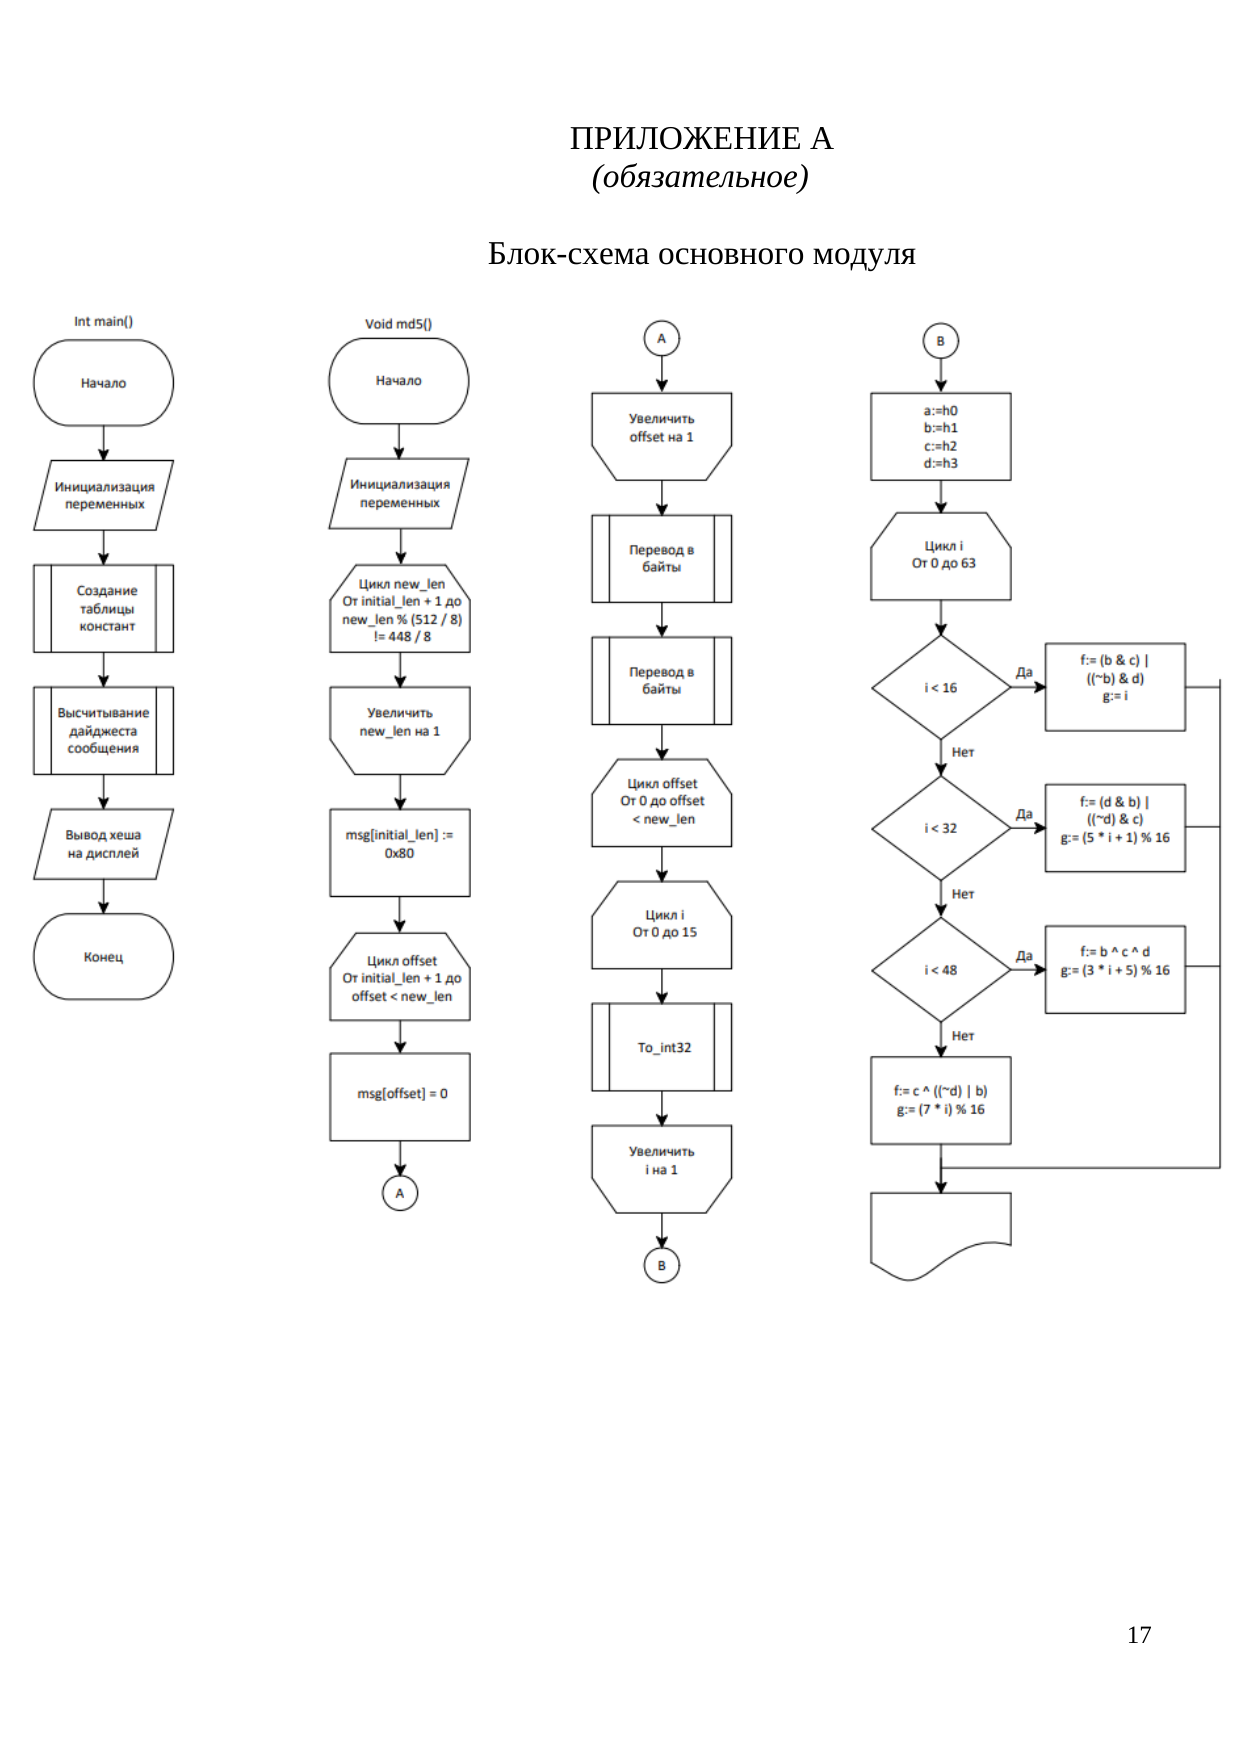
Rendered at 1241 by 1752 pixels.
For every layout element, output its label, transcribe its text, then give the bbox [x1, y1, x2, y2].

list (обязательное) [252, 156, 1152, 195]
list Блок-схема основного модуля [252, 233, 1152, 271]
list ПРИЛОЖЕНИЕ А [252, 118, 1152, 156]
picture [14, 309, 1241, 1290]
